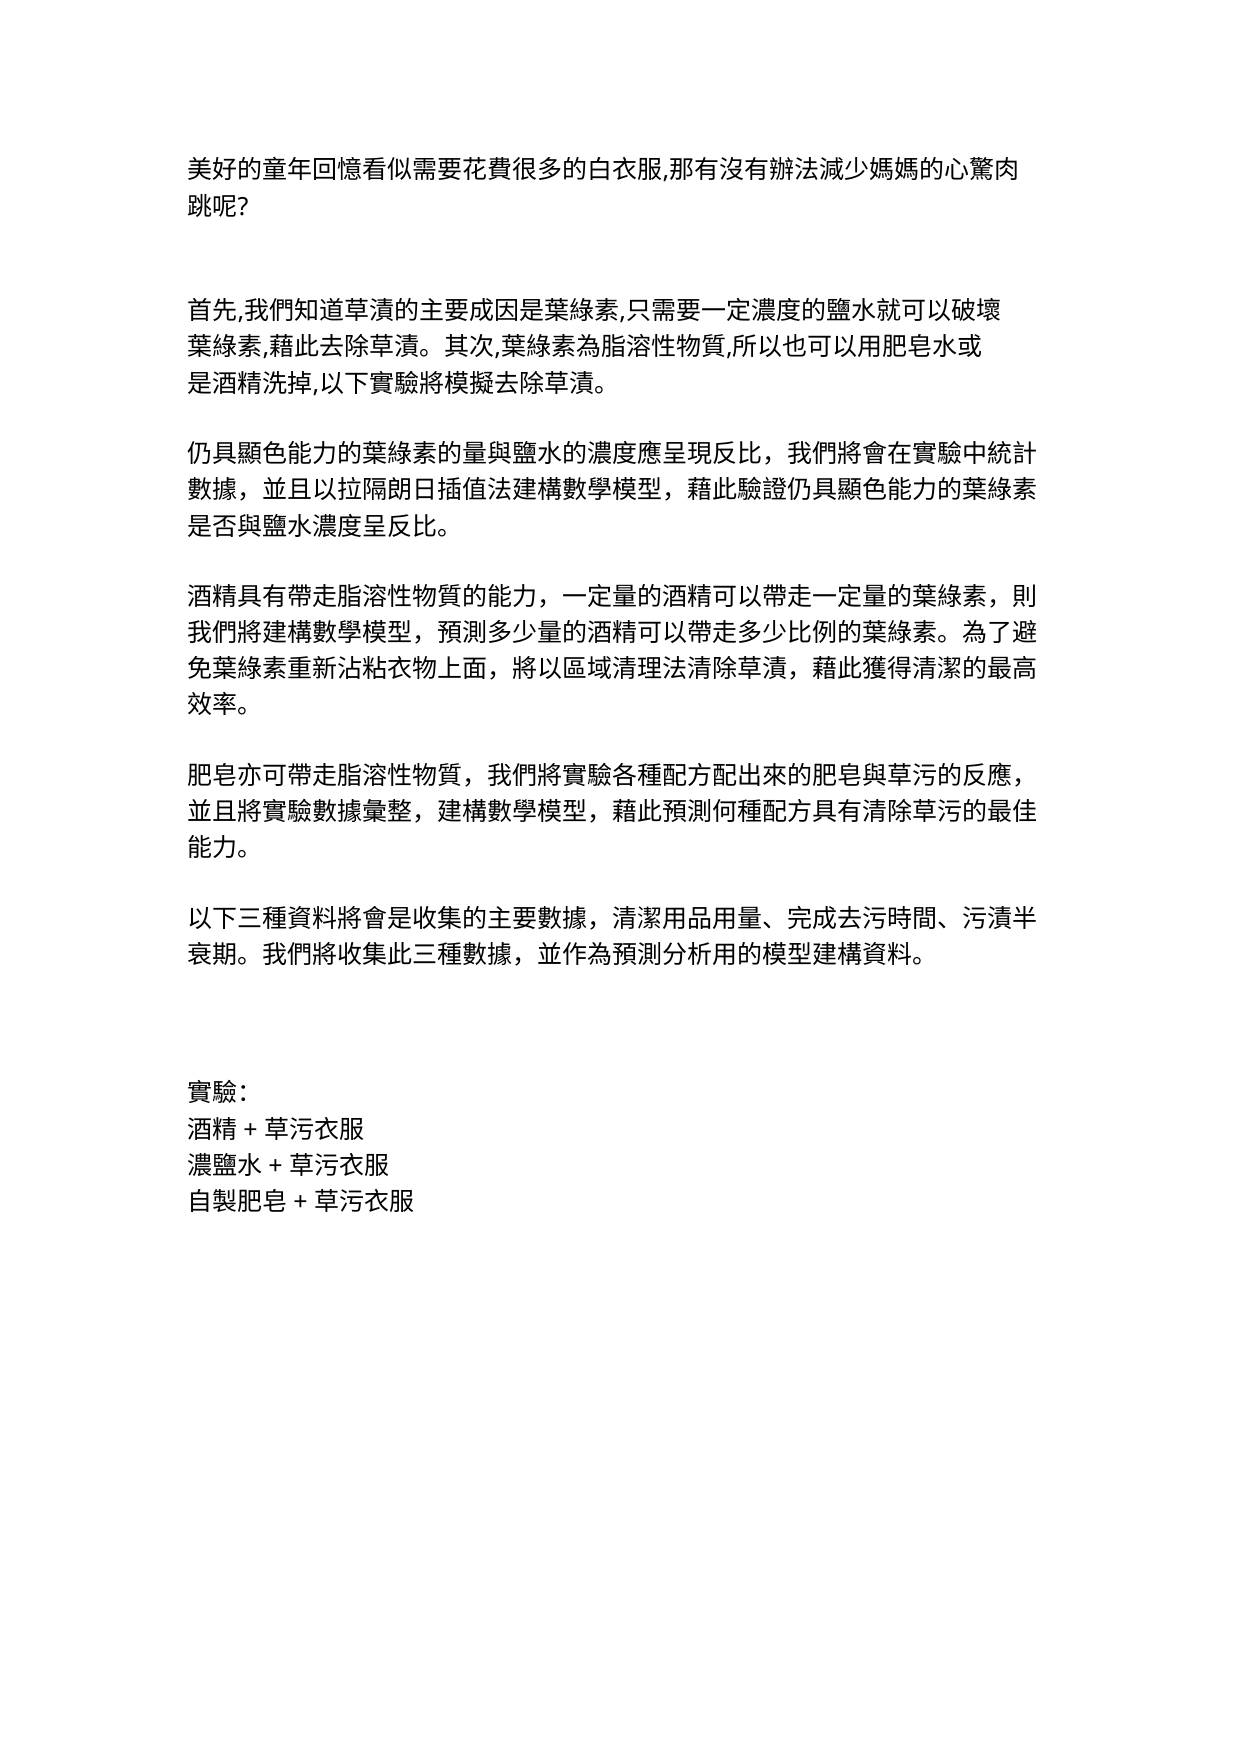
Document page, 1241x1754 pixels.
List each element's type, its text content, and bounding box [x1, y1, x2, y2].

text 自製肥皂 + 草污衣服 [187, 1182, 1053, 1218]
text 美好的童年回憶看似需要花費很多的白衣服,那有沒有辦法減少媽媽的心驚肉 [187, 150, 1053, 186]
text 葉綠素,藉此去除草漬。其次,葉綠素為脂溶性物質,所以也可以用肥皂水或 [187, 327, 1053, 363]
text 酒精 + 草污衣服 [187, 1109, 1053, 1145]
text 首先,我們知道草漬的主要成因是葉綠素,只需要一定濃度的鹽水就可以破壞 [187, 291, 1053, 327]
text 以下三種資料將會是收集的主要數據，清潔用品用量、完成去污時間、污漬半衰期。我們將收集此三種數據，並作為預測分析用的模型建構資料。 [187, 898, 1053, 971]
text 肥皂亦可帶走脂溶性物質，我們將實驗各種配方配出來的肥皂與草污的反應，並且將實驗數據彙整，建構數學模型，藉此預測何種配方具有清除草污的最佳能力。 [187, 755, 1053, 864]
text 酒精具有帶走脂溶性物質的能力，一定量的酒精可以帶走一定量的葉綠素，則我們將建構數學模型，預測多少量的酒精可以帶走多少比例的葉綠素。為了避免葉綠素重新沾粘衣物上面，將以區域清理法清除草漬，藉此獲得清潔的最高效率。 [187, 576, 1053, 721]
text 濃鹽水 + 草污衣服 [187, 1145, 1053, 1182]
text 仍具顯色能力的葉綠素的量與鹽水的濃度應呈現反比，我們將會在實驗中統計數據，並且以拉隔朗日插值法建構數學模型，藉此驗證仍具顯色能力的葉綠素是否與鹽水濃度呈反比。 [187, 433, 1053, 542]
text 跳呢? [187, 186, 1053, 222]
text 實驗： [187, 1073, 1053, 1109]
text 是酒精洗掉,以下實驗將模擬去除草漬。 [187, 363, 1053, 399]
